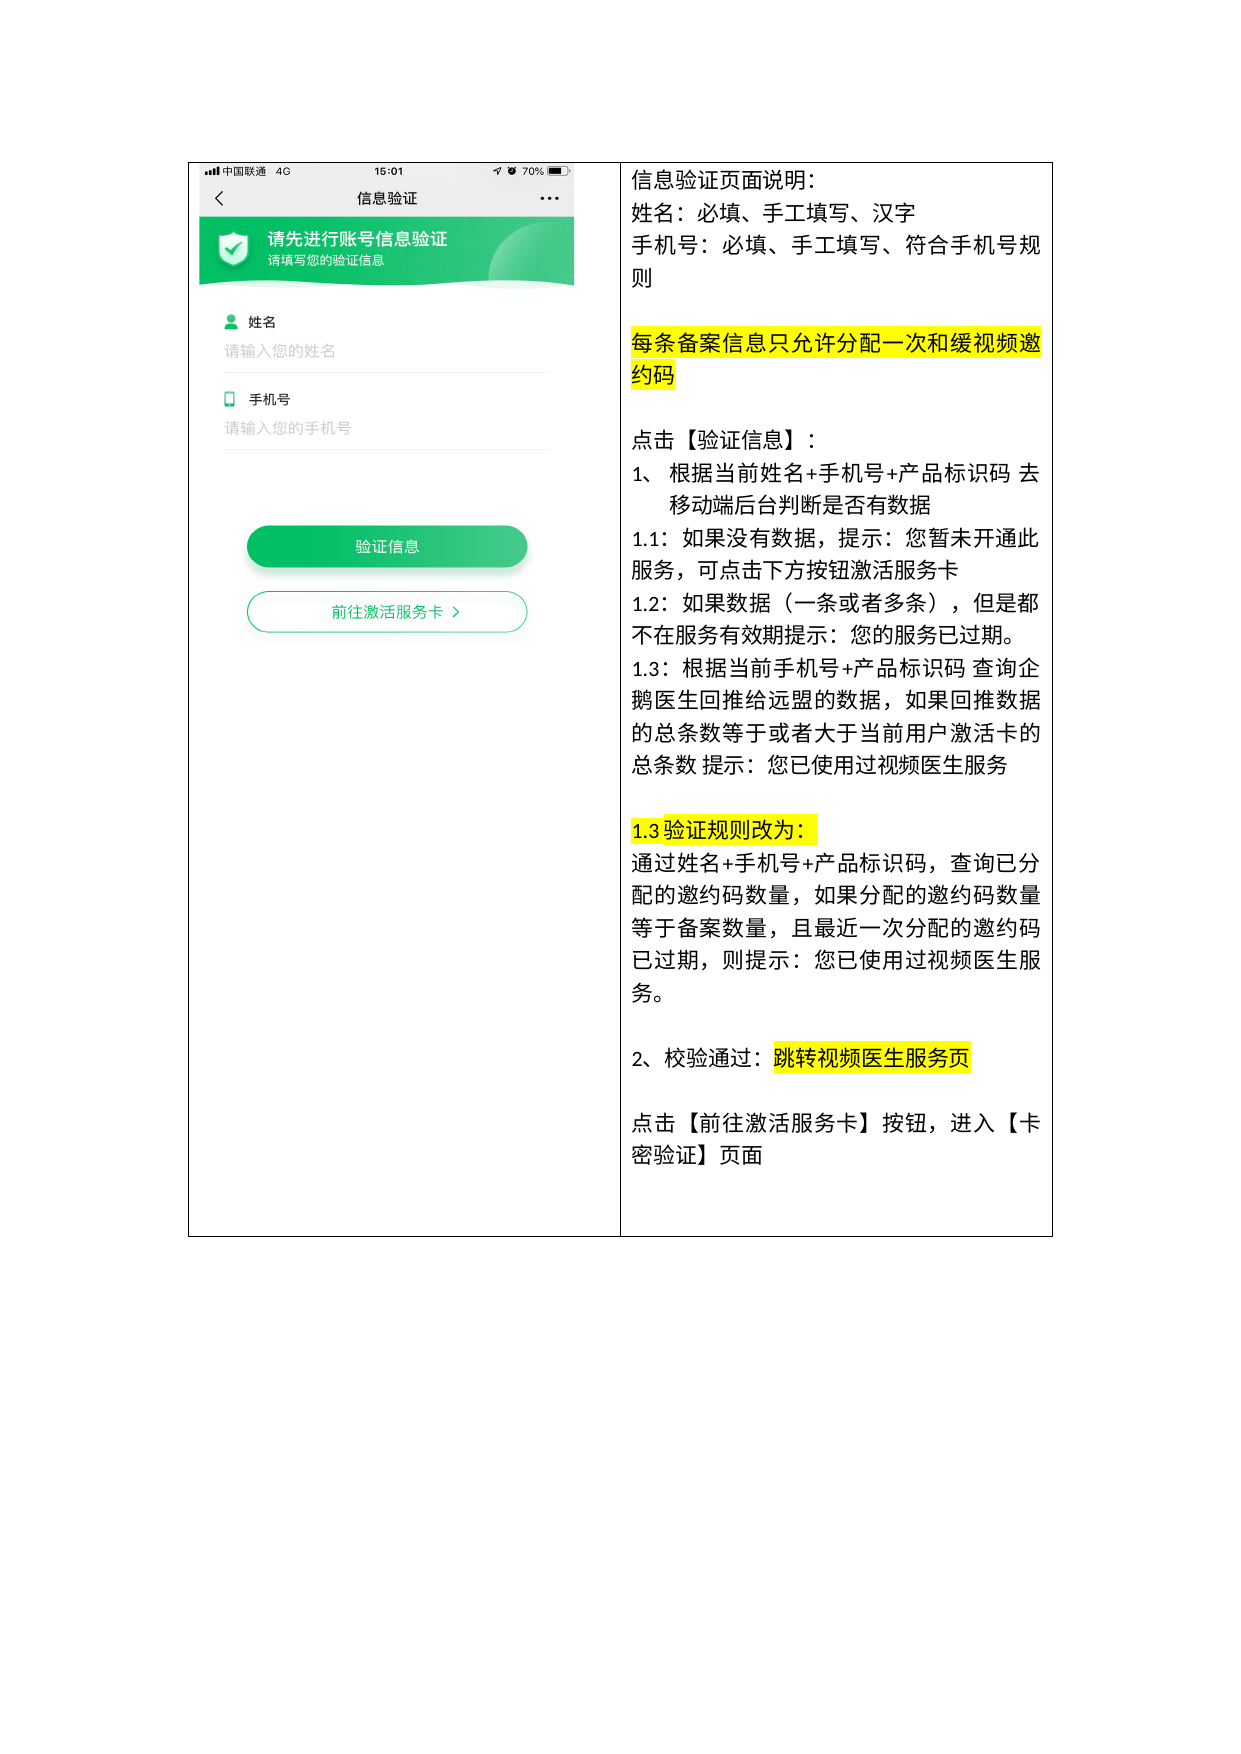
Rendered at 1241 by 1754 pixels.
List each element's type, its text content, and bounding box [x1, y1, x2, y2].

table_cell [189, 163, 620, 1236]
picture [199, 163, 575, 794]
table_cell 信息验证页面说明： 姓名：必填、手工填写、汉字 手机号：必填、手工填写、符合手机号规则 每条备案信息只允许分配一次和缓视频邀约码 点击【验证信息】： 根据当前姓名+手机号+产品标识码 去移动端后台判断是否有数据 1.1：如果没有数据，提示：您暂未开通此服务，可点击下方按钮激活服务卡 1.2：如果数据（一条或者多条），但是都不在服务有效期提示：您的服务已过期。 1.3：根据当前手机号+产品标识码 查询企鹅医生回推给远盟的数据，如果回推数据的总条数等于或者大于当前用户激活卡的总条数 提示：您已使用过视频医生服务 1.3验证规则改为： 通过姓名+手机号+产品标识码，查询已分配的邀约码数量，如果分配的邀约码数量等于备案数量，且最近一次分配的邀约码已过期，则提示：您已使用过视频医生服务。 2、校验通过：跳转视频医生服务页 点击【前往激活服务卡】按钮，进入【卡密验证】页面 [621, 163, 1052, 1236]
